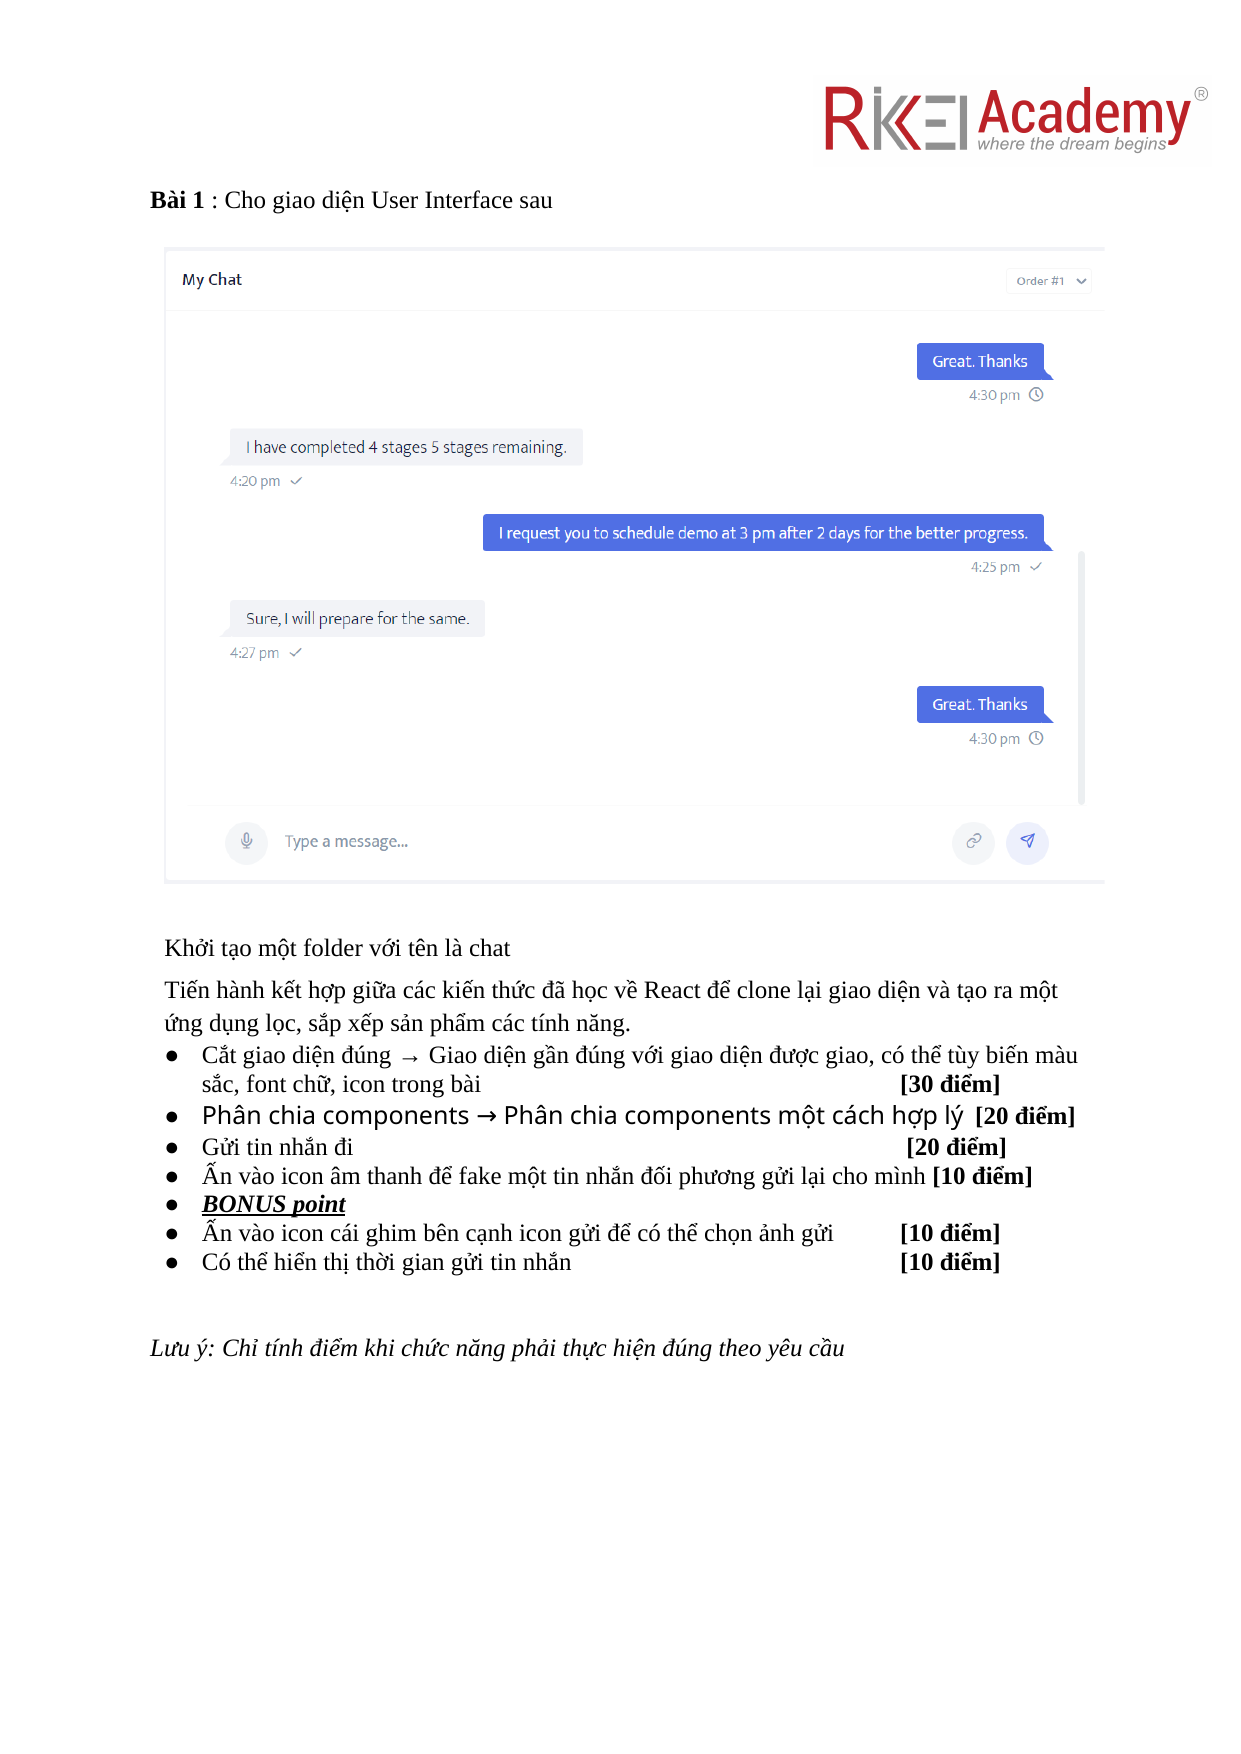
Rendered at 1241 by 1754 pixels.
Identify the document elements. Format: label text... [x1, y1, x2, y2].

list Cắt giao diện đúng → Giao diện gần đúng với giao diện được giao, có thể tùy biến màu sắc, font chữ, icon trong bài [30 điểm] [164, 1040, 1090, 1098]
subtitle Bài 1 : Cho giao diện User Interface sau [150, 185, 1090, 214]
text Tiến hành kết hợp giữa các kiến thức đã học về React để clone lại giao diện và tạo ra một ứng dụng lọc, sắp xếp sản phẩm các tính năng. [164, 975, 1090, 1036]
text Lưu ý: Chỉ tính điểm khi chức năng phải thực hiện đúng theo yêu cầu [150, 1333, 1090, 1362]
list Ấn vào icon cái ghim bên cạnh icon gửi để có thể chọn ảnh gửi [10 điểm] [164, 1218, 1090, 1247]
list Ấn vào icon âm thanh để fake một tin nhắn đối phương gửi lại cho mình [10 điểm] [164, 1161, 1090, 1189]
list Có thể hiển thị thời gian gửi tin nhắn [10 điểm] [164, 1247, 1090, 1276]
picture [813, 75, 1213, 167]
text Khởi tạo một folder với tên là chat [164, 933, 1090, 962]
picture [164, 247, 1105, 884]
list BONUS point [164, 1189, 1090, 1218]
list [20 điểm] [164, 1098, 1090, 1132]
list Gửi tin nhắn đi [20 điểm] [164, 1132, 1090, 1161]
